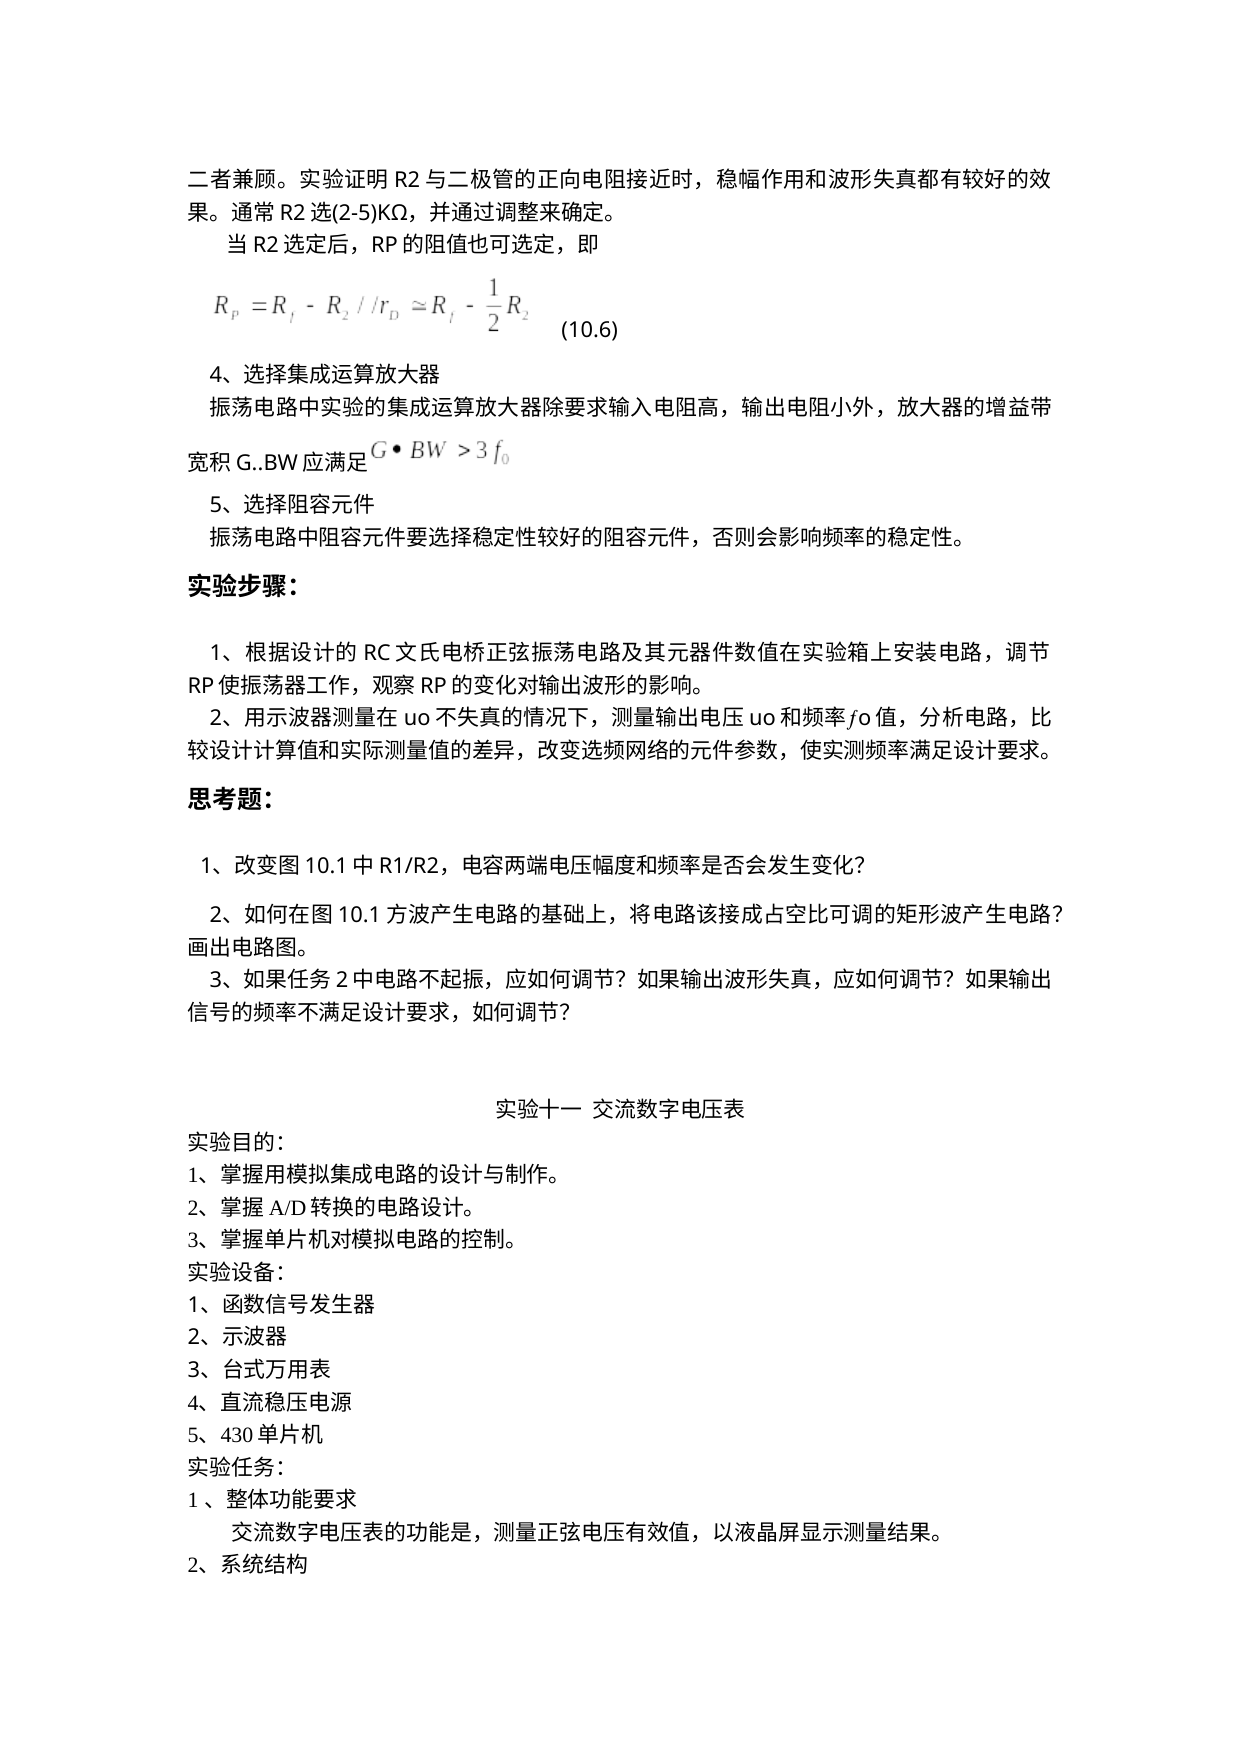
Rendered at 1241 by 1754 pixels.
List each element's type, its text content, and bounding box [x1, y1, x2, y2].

text 实验十一 交流数字电压表 [187, 1092, 1053, 1124]
text 思考题： [187, 765, 1053, 830]
text 交流数字电压表的功能是，测量正弦电压有效值，以液晶屏显示测量结果。 [187, 1514, 1053, 1547]
text 1、根据设计的RC文氏电桥正弦振荡电路及其元器件数值在实验箱上安装电路，调节RP使振荡器工作，观察RP的变化对输出波形的影响。 [187, 635, 1053, 700]
text 当R2选定后，RP的阻值也可选定，即 [187, 227, 1053, 259]
text 2、用示波器测量在uo不失真的情况下，测量输出电压uo和频率o值，分析电路，比较设计计算值和实际测量值的差异，改变选频网络的元件参数，使实测频率满足设计要求。 [187, 700, 1053, 765]
text 振荡电路中实验的集成运算放大器除要求输入电阻高，输出电阻小外，放大器的增益带宽积G..BW应满足 [187, 389, 1053, 487]
text 5、430单片机 [187, 1417, 1053, 1449]
text 1 、整体功能要求 [187, 1482, 1053, 1514]
text 振荡电路中阻容元件要选择稳定性较好的阻容元件，否则会影响频率的稳定性。 [187, 519, 1053, 552]
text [187, 162, 1053, 227]
text 1、函数信号发生器 [187, 1287, 1053, 1319]
text 2、系统结构 [187, 1547, 1053, 1579]
text 4、直流稳压电源 [187, 1384, 1053, 1417]
text 3、掌握单片机对模拟电路的控制。 [187, 1222, 1053, 1254]
text (10.6) [187, 259, 1053, 357]
text 实验目的： [187, 1124, 1053, 1157]
text 5、选择阻容元件 [187, 487, 1053, 519]
text 2、如何在图10.1方波产生电路的基础上，将电路该接成占空比可调的矩形波产生电路？画出电路图。 [187, 897, 1053, 962]
text 1、改变图10.1中R1/R2，电容两端电压幅度和频率是否会发生变化？ [187, 848, 1053, 881]
text 4、选择集成运算放大器 [187, 357, 1053, 389]
text 实验任务： [187, 1449, 1053, 1482]
text 2、掌握A/D转换的电路设计。 [187, 1189, 1053, 1222]
text 实验设备： [187, 1254, 1053, 1287]
text 3、如果任务2中电路不起振，应如何调节？如果输出波形失真，应如何调节？如果输出信号的频率不满足设计要求，如何调节？ [187, 962, 1053, 1027]
text 2、示波器 [187, 1319, 1053, 1352]
text 实验步骤： [187, 552, 1053, 617]
text 1、掌握用模拟集成电路的设计与制作。 [187, 1157, 1053, 1189]
text 3、台式万用表 [187, 1352, 1053, 1384]
